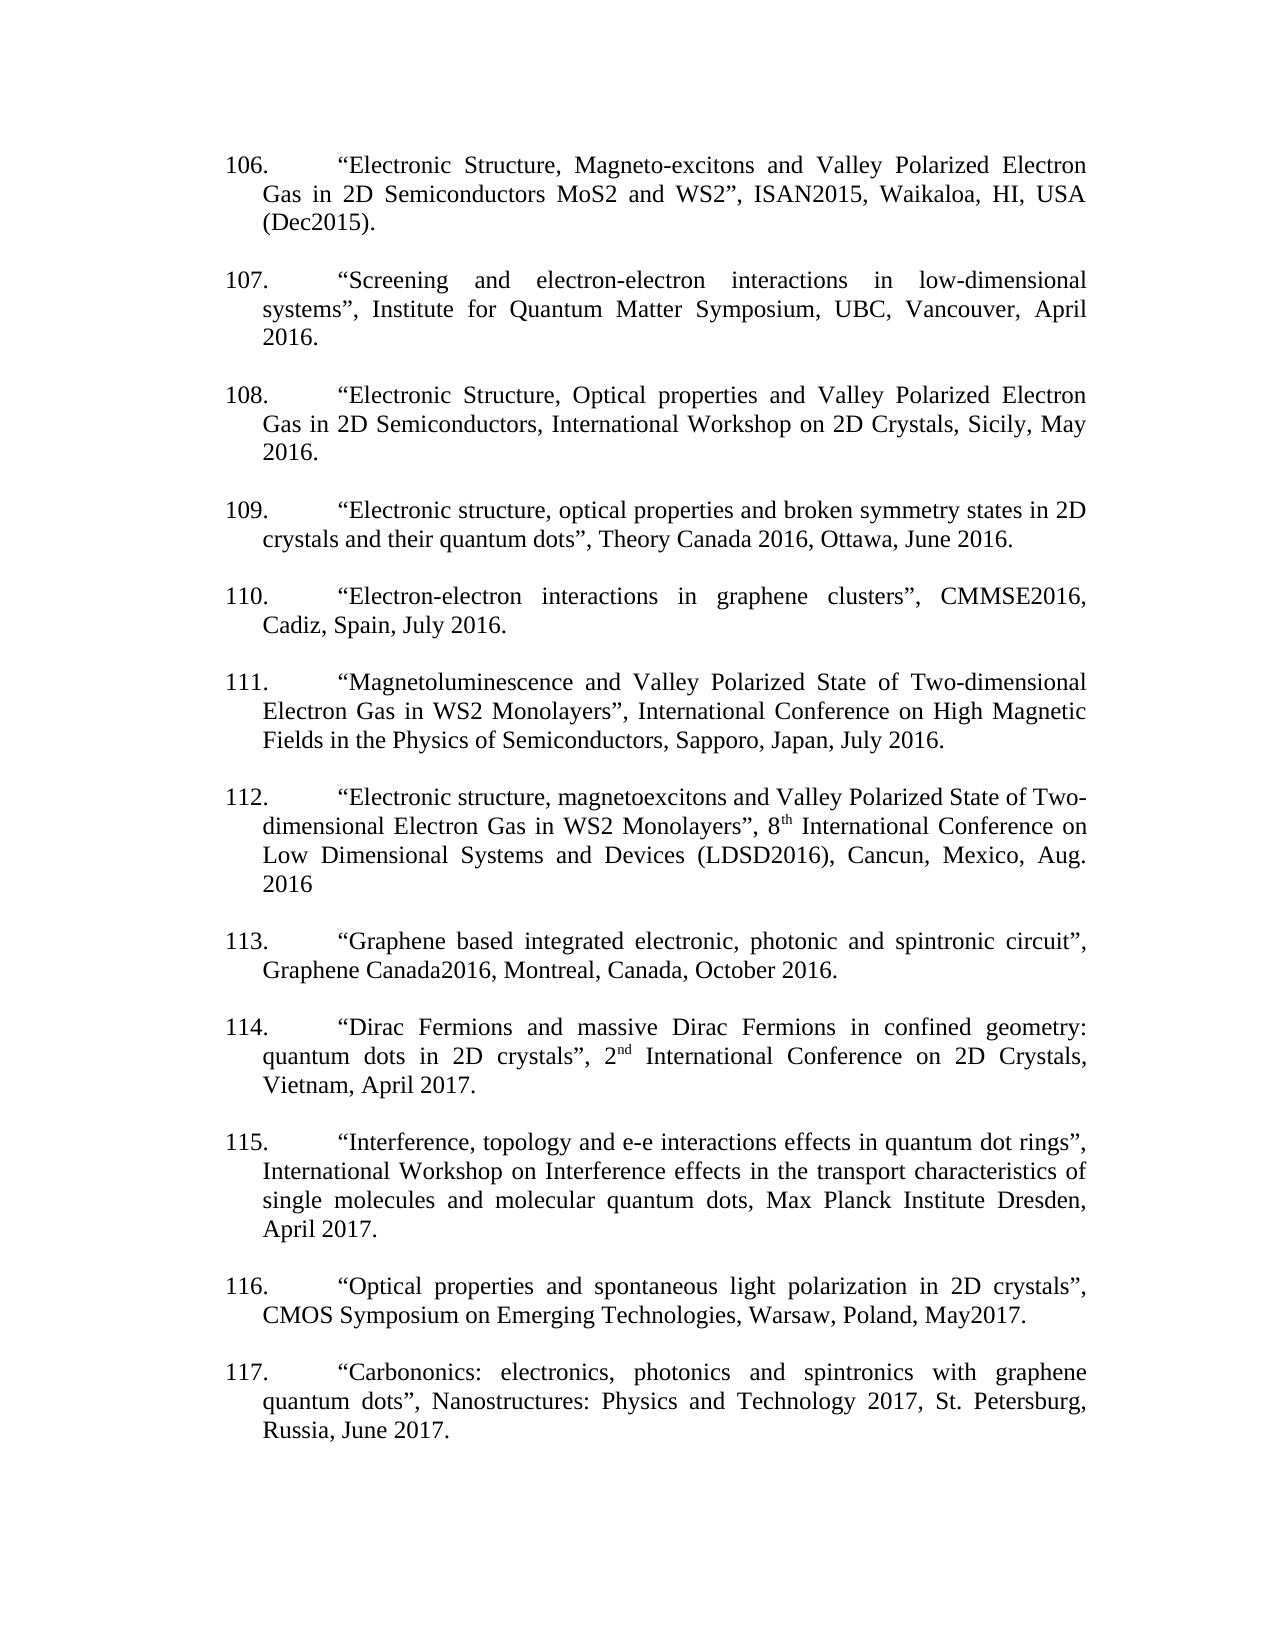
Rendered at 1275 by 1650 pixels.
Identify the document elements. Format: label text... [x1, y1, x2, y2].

list “Electronic structure, optical properties and broken symmetry states in 2D crystals and their quantum dots”, Theory Canada 2016, Ottawa, June 2016. [225, 495, 1087, 552]
list “Optical properties and spontaneous light polarization in 2D crystals”, CMOS Symposium on Emerging Technologies, Warsaw, Poland, May2017. [225, 1271, 1087, 1329]
list “Carbononics: electronics, photonics and spintronics with graphene quantum dots”, Nanostructures: Physics and Technology 2017, St. Petersburg, Russia, June 2017. [225, 1357, 1087, 1444]
list “Graphene based integrated electronic, photonic and spintronic circuit”, Graphene Canada2016, Montreal, Canada, October 2016. [225, 926, 1087, 984]
list “Electron-electron interactions in graphene clusters”, CMMSE2016, Cadiz, Spain, July 2016. [225, 581, 1087, 639]
list “Screening and electron-electron interactions in low-dimensional systems”, Institute for Quantum Matter Symposium, UBC, Vancouver, April 2016. [225, 265, 1087, 351]
list “Interference, topology and e-e interactions effects in quantum dot rings”, International Workshop on Interference effects in the transport characteristics of single molecules and molecular quantum dots, Max Planck Institute Dresden, April 2017. [225, 1127, 1087, 1242]
list “Electronic Structure, Optical properties and Valley Polarized Electron Gas in 2D Semiconductors, International Workshop on 2D Crystals, Sicily, May 2016. [225, 380, 1087, 466]
list “Magnetoluminescence and Valley Polarized State of Two-dimensional Electron Gas in WS2 Monolayers”, International Conference on High Magnetic Fields in the Physics of Semiconductors, Sapporo, Japan, July 2016. [225, 667, 1087, 754]
list “Electronic structure, magnetoexcitons and Valley Polarized State of Two-dimensional Electron Gas in WS2 Monolayers”, 8th International Conference on Low Dimensional Systems and Devices (LDSD2016), Cancun, Mexico, Aug. 2016 [225, 782, 1087, 897]
list “Electronic Structure, Magneto-excitons and Valley Polarized Electron Gas in 2D Semiconductors MoS2 and WS2”, ISAN2015, Waikaloa, HI, USA (Dec2015). [225, 150, 1087, 236]
list “Dirac Fermions and massive Dirac Fermions in confined geometry: quantum dots in 2D crystals”, 2nd International Conference on 2D Crystals, Vietnam, April 2017. [225, 1012, 1087, 1099]
